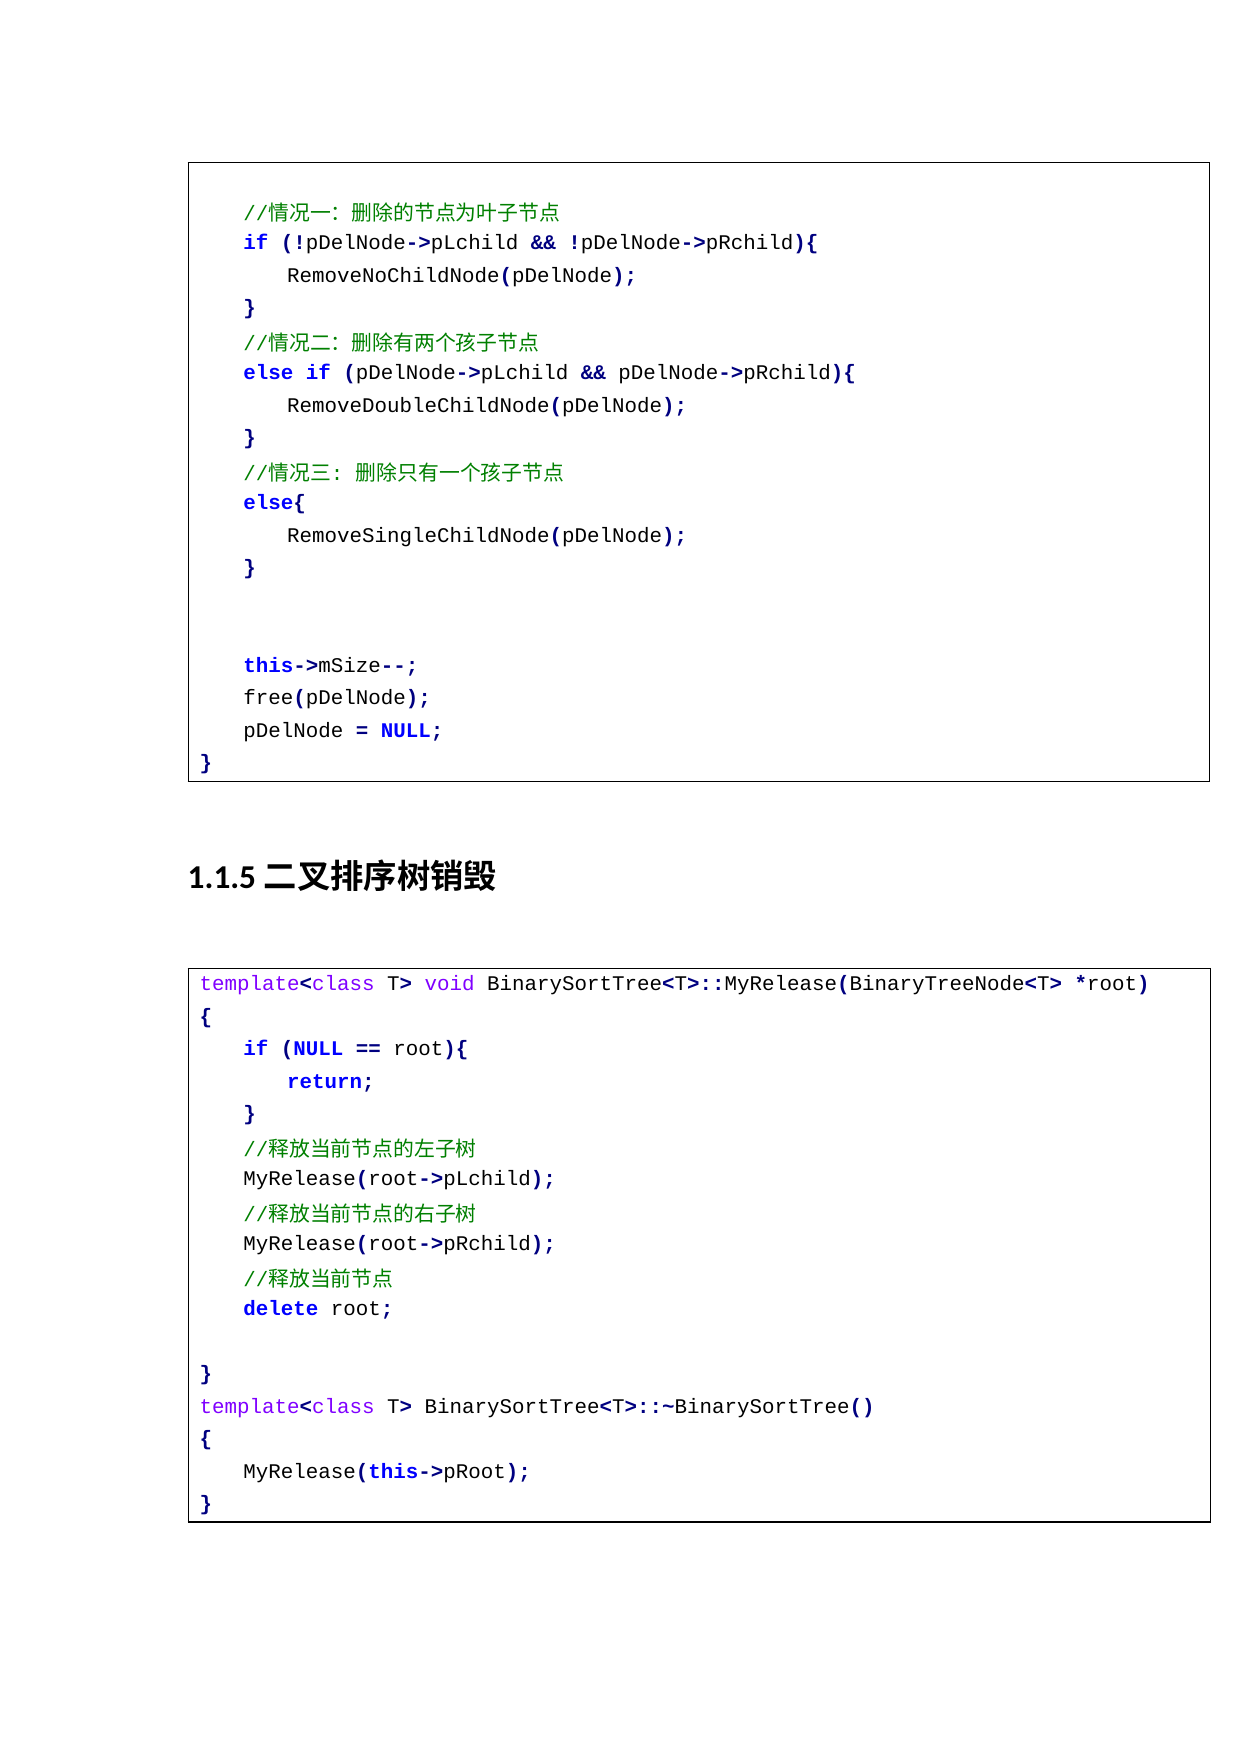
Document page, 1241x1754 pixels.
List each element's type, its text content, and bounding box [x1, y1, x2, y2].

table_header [189, 163, 1209, 781]
subtitle 1.1.5 二叉排序树销毁 [187, 841, 1053, 906]
table_header template<class T> void BinarySortTree<T>::MyRelease(BinaryTreeNode<T> *root) { if (NULL == root){ return; } //释放当前节点的左子树 MyRelease(root->pLchild); //释放当前节点的右子树 MyRelease(root->pRchild); //释放当前节点 delete root; } template<class T> BinarySortTree<T>::~BinarySortTree() { MyRelease(this->pRoot); } [189, 969, 1210, 1521]
